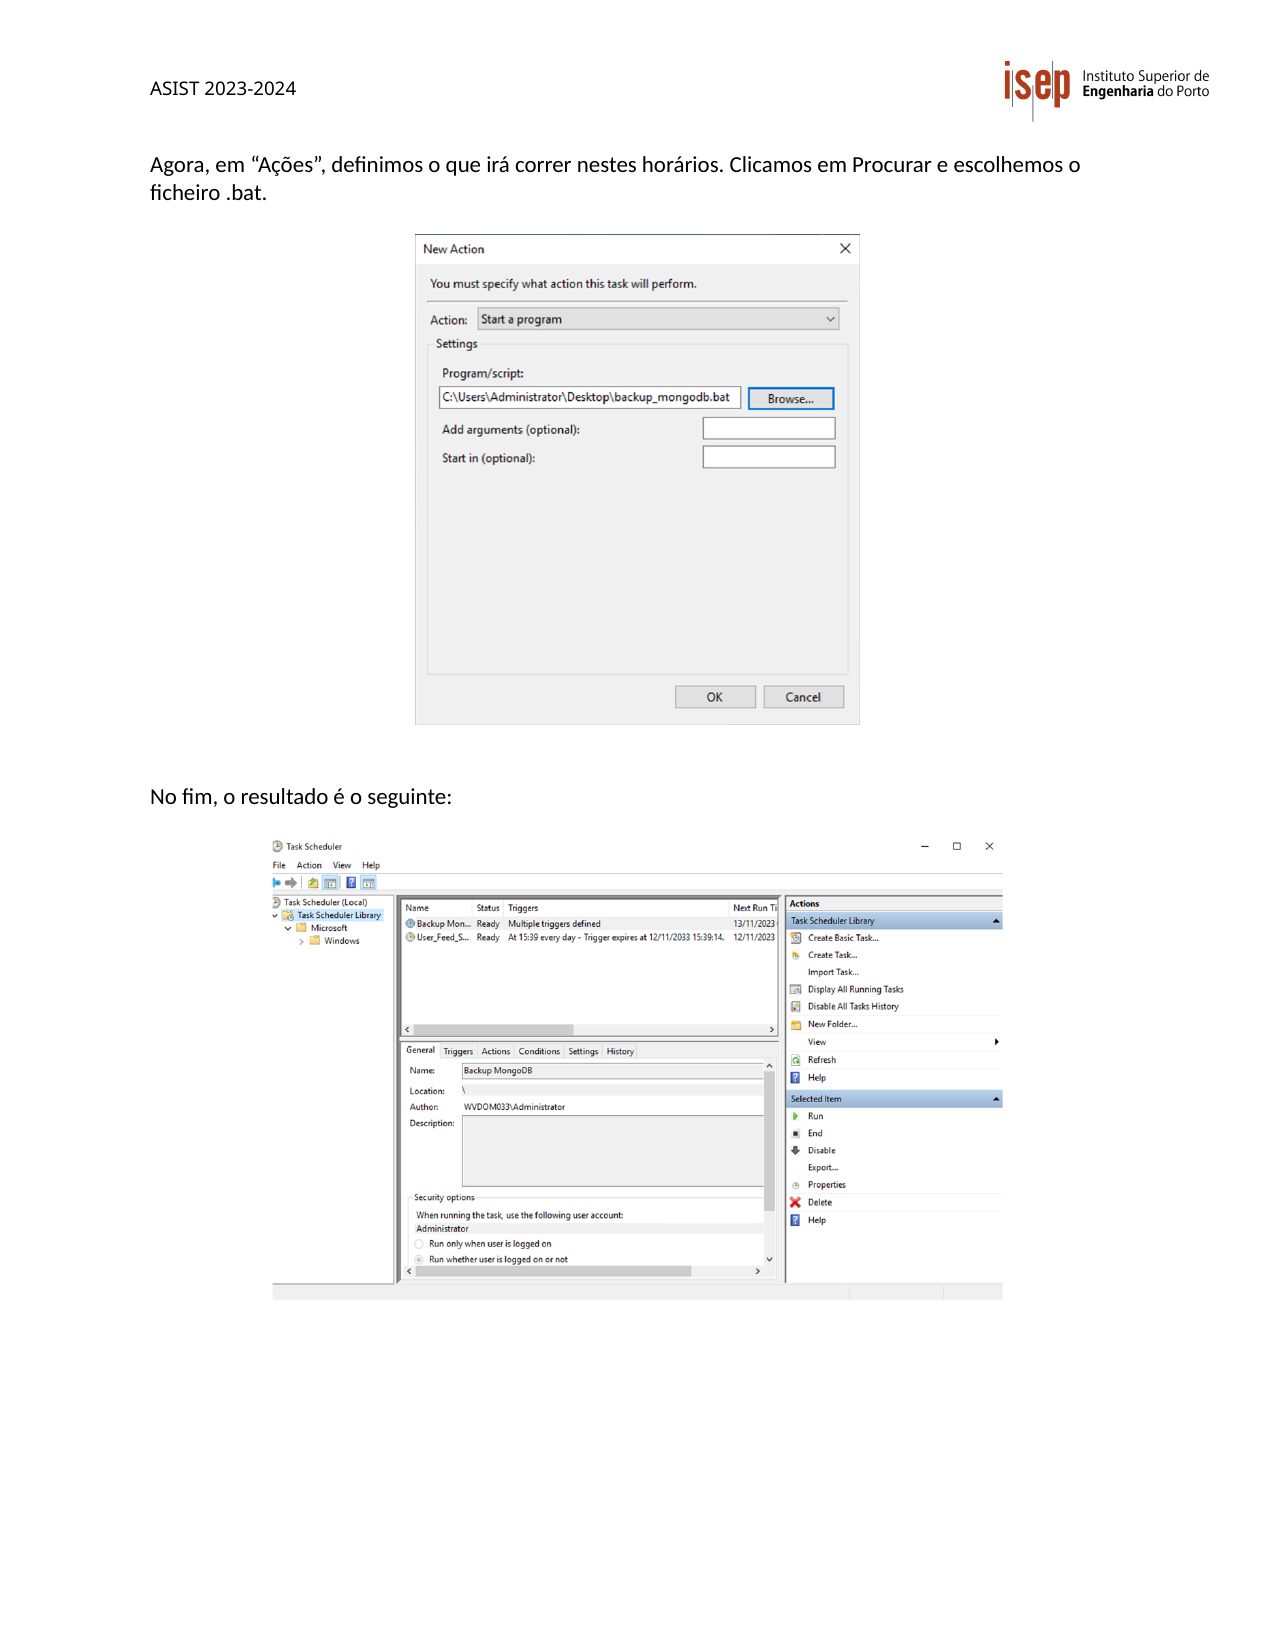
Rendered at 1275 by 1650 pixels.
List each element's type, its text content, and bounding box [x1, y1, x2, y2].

picture [415, 234, 860, 725]
picture [272, 837, 1003, 1300]
text Agora, em “Ações”, definimos o que irá correr nestes horários. Clicamos em Procurar e escolhemos o ficheiro .bat. [150, 150, 1125, 206]
text No fim, o resultado é o seguinte: [150, 782, 1125, 810]
picture [1004, 61, 1209, 122]
